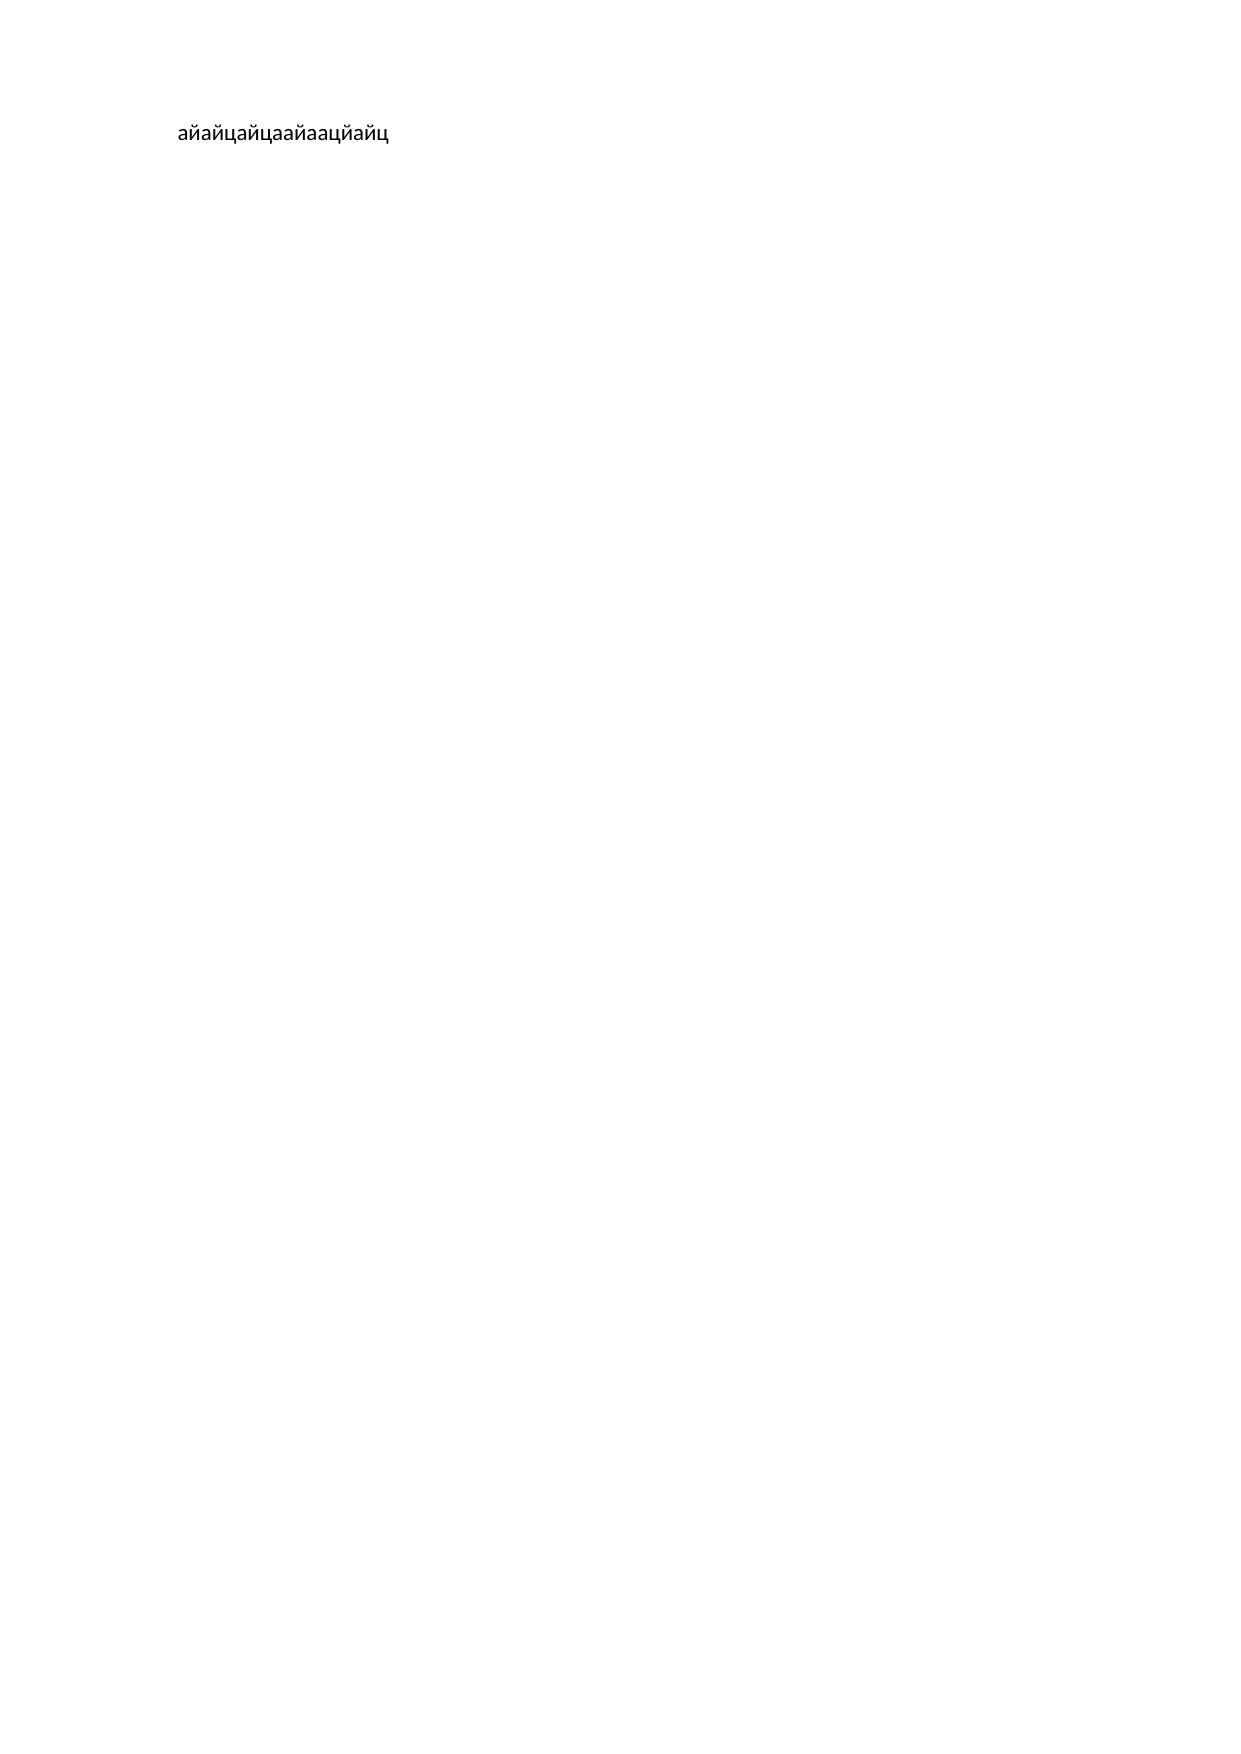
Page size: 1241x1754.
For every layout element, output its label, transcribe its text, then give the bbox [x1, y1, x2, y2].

text айайцайцаайаацйайц [177, 118, 1152, 146]
